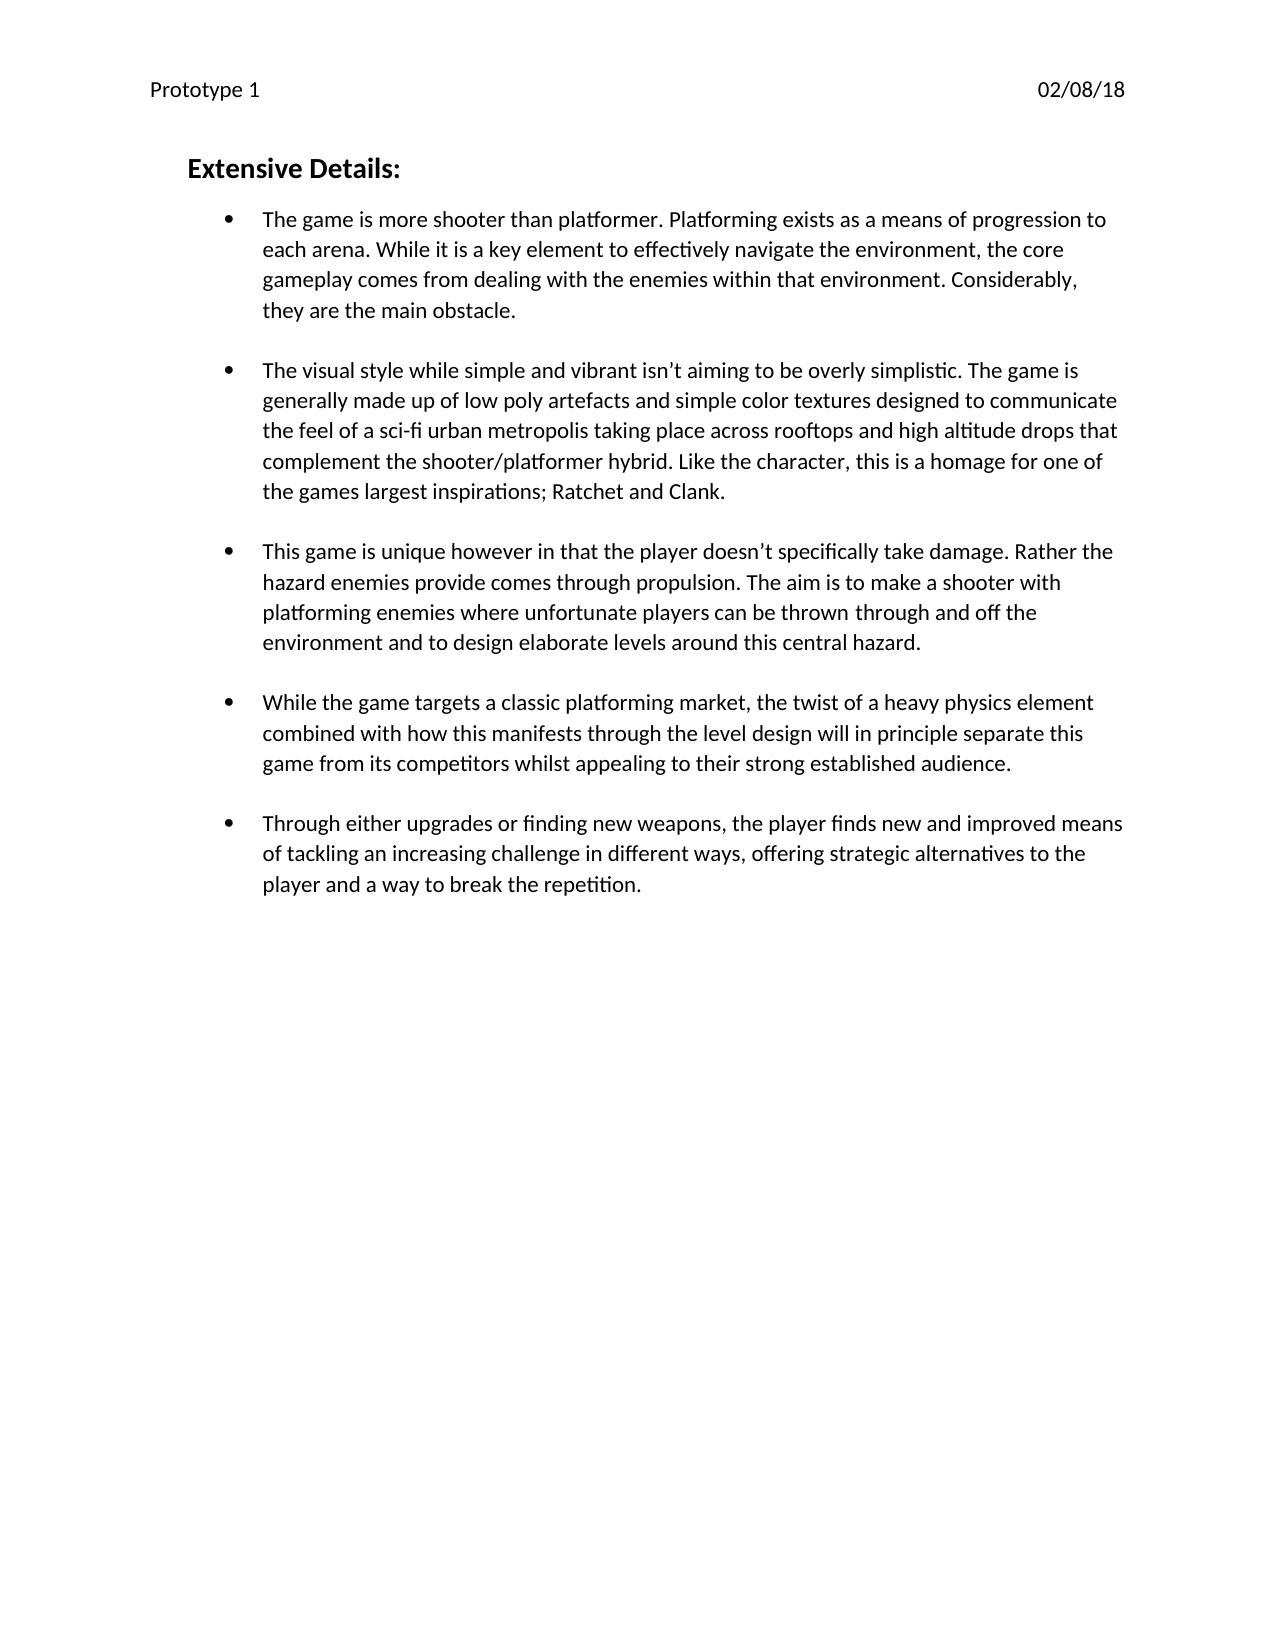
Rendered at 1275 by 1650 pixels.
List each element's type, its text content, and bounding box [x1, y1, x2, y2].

list While the game targets a classic platforming market, the twist of a heavy physics element combined with how this manifests through the level design will in principle separate this game from its competitors whilst appealing to their strong established audience. [225, 688, 1125, 777]
list The game is more shooter than platformer. Platforming exists as a means of progression to each arena. While it is a key element to effectively navigate the environment, the core gameplay comes from dealing with the enemies within that environment. Considerably, they are the main obstacle. [225, 205, 1125, 324]
list Through either upgrades or finding new weapons, the player finds new and improved means of tackling an increasing challenge in different ways, offering strategic alternatives to the player and a way to break the repetition. [225, 809, 1125, 898]
text Extensive Details: [187, 150, 1125, 186]
list This game is unique however in that the player doesn’t specifically take damage. Rather the hazard enemies provide comes through propulsion. The aim is to make a shooter with platforming enemies where unfortunate players can be thrown through and off the environment and to design elaborate levels around this central hazard. [225, 537, 1125, 656]
list The visual style while simple and vibrant isn’t aiming to be overly simplistic. The game is generally made up of low poly artefacts and simple color textures designed to communicate the feel of a sci-fi urban metropolis taking place across rooftops and high altitude drops that complement the shooter/platformer hybrid. Like the character, this is a homage for one of the games largest inspirations; Ratchet and Clank. [225, 356, 1125, 505]
